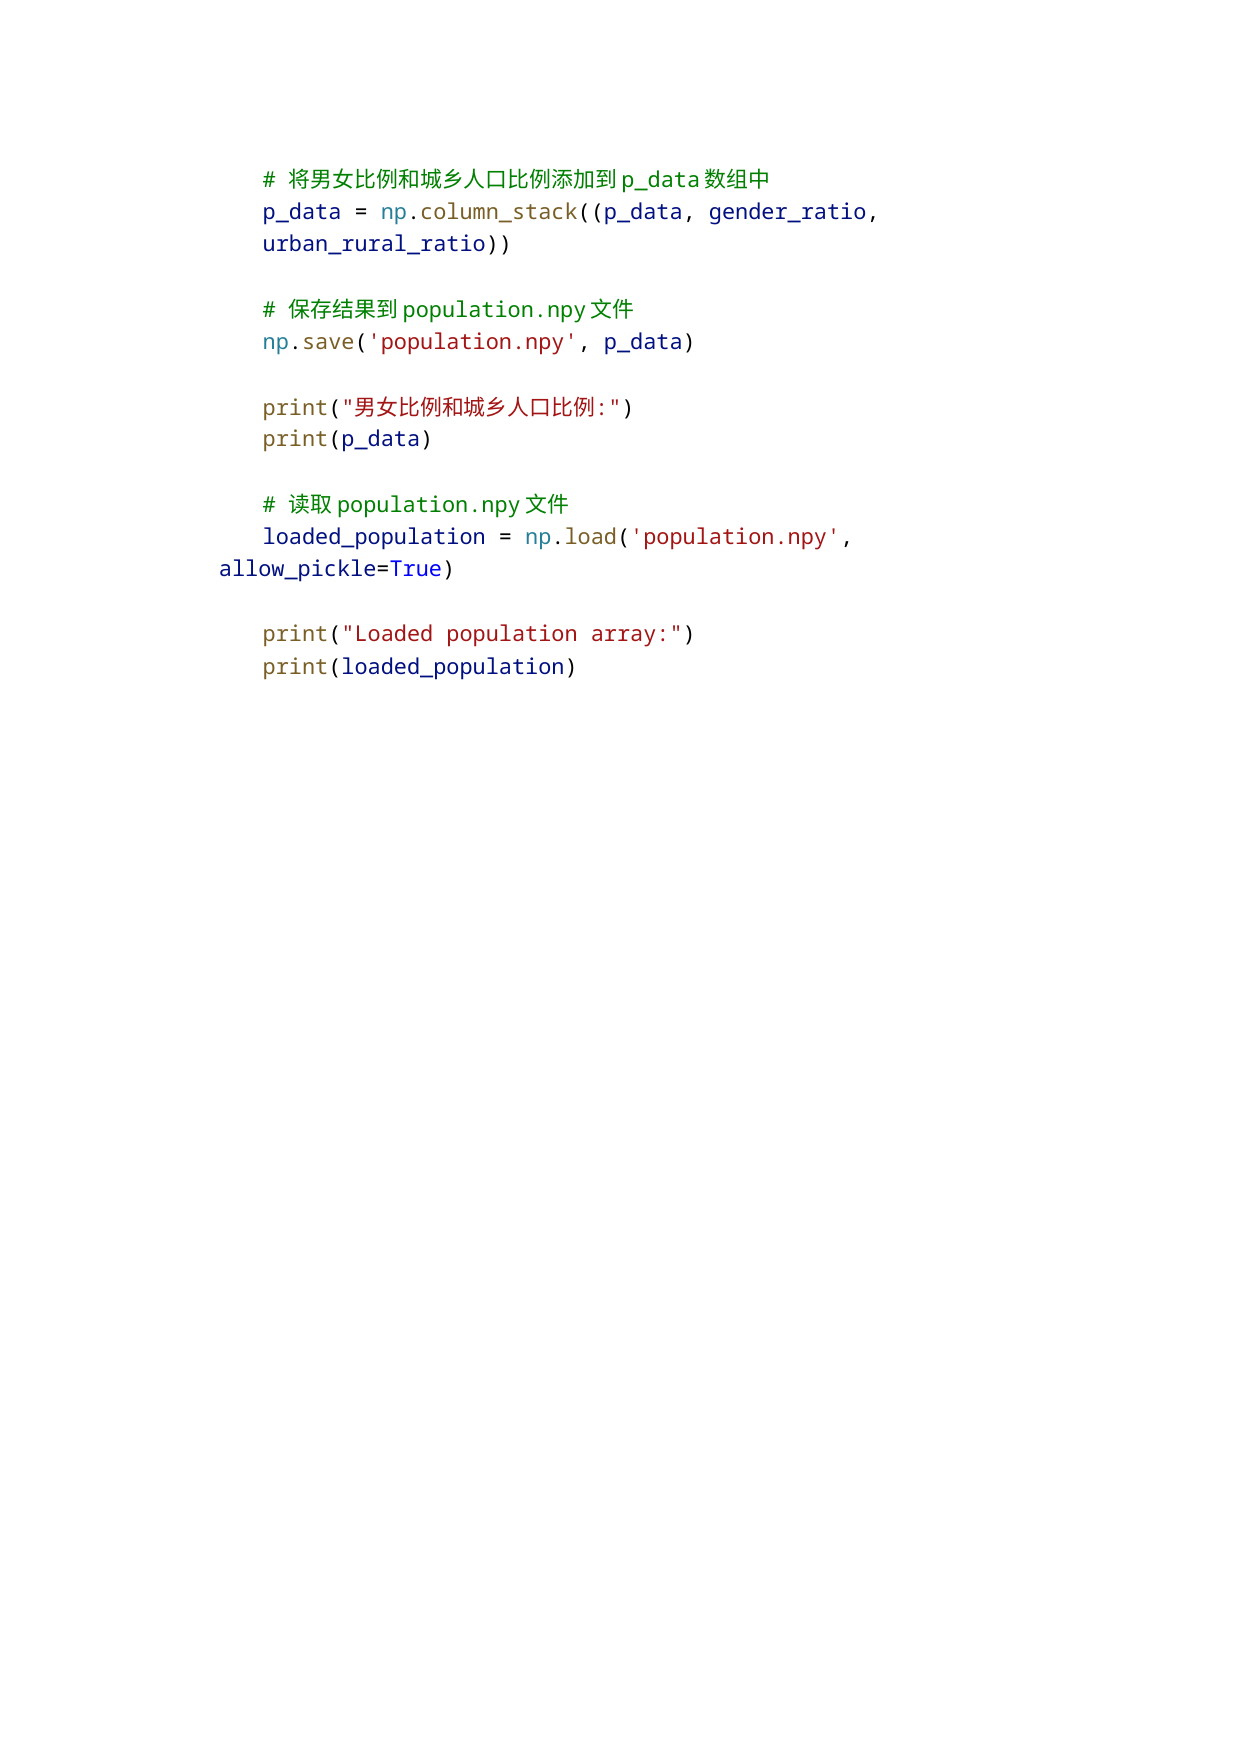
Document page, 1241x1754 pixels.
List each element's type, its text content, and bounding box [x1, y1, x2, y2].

list print("男女比例和城乡人口比例:") [262, 389, 1053, 422]
list # 将男女比例和城乡人口比例添加到p_data数组中 [262, 162, 1053, 194]
text # 读取population.npy文件 [219, 487, 1053, 519]
list np.save('population.npy', p_data) [262, 324, 1053, 357]
list print(p_data) [262, 422, 1053, 454]
list p_data = np.column_stack((p_data, gender_ratio, urban_rural_ratio)) [262, 194, 1053, 259]
text loaded_population = np.load('population.npy', allow_pickle=True) [219, 519, 1053, 584]
text print("Loaded population array:") [219, 617, 1053, 649]
text print(loaded_population) [219, 649, 1053, 682]
list # 保存结果到population.npy文件 [262, 292, 1053, 324]
